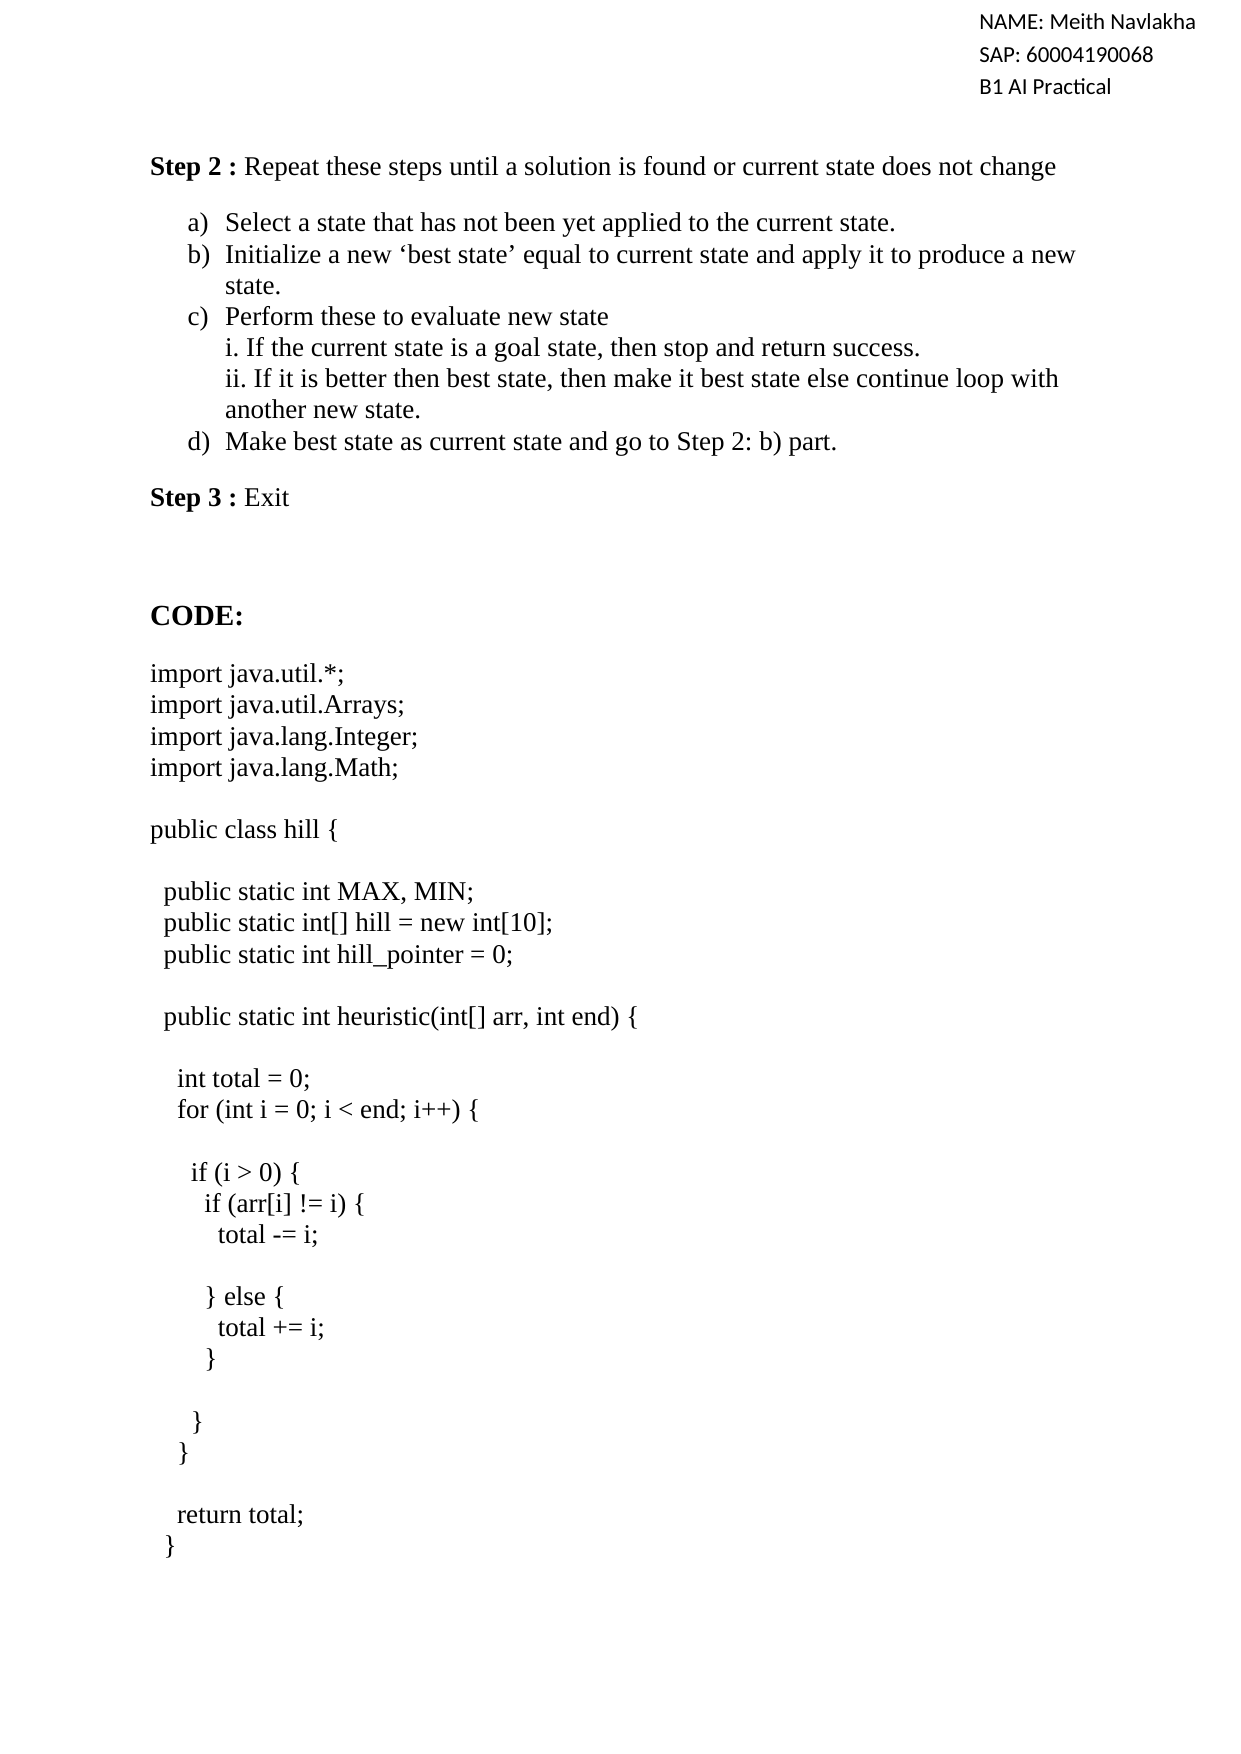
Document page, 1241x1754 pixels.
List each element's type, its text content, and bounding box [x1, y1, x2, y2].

text Step 2 : Repeat these steps until a solution is found or current state does not change [150, 150, 1090, 181]
text } [150, 1405, 1090, 1436]
text return total; [150, 1498, 1090, 1529]
text import java.lang.Math; [150, 751, 1090, 782]
text if (i > 0) { [150, 1156, 1090, 1187]
list Make best state as current state and go to Step 2: b) part. [187, 424, 1090, 456]
text total -= i; [150, 1218, 1090, 1249]
text if (arr[i] != i) { [150, 1187, 1090, 1218]
text Step 3 : Exit [150, 481, 1090, 512]
list Initialize a new ‘best state’ equal to current state and apply it to produce a new state. [187, 238, 1090, 300]
text public static int[] hill = new int[10]; [150, 907, 1090, 938]
text import java.util.*; [150, 657, 1090, 688]
text public static int hill_pointer = 0; [150, 938, 1090, 969]
text CODE: [150, 598, 1090, 632]
text import java.lang.Integer; [150, 720, 1090, 751]
list Perform these to evaluate new state i. If the current state is a goal state, then stop and return success. ii. If it is better then best state, then make it best state else continue loop with another new state. [187, 300, 1090, 424]
text } else { [150, 1280, 1090, 1311]
text } [150, 1529, 1090, 1561]
text import java.util.Arrays; [150, 688, 1090, 720]
text public static int heuristic(int[] arr, int end) { [150, 1000, 1090, 1031]
text for (int i = 0; i < end; i++) { [150, 1093, 1090, 1124]
text public class hill { [150, 813, 1090, 844]
list Select a state that has not been yet applied to the current state. [187, 207, 1090, 238]
text } [150, 1436, 1090, 1467]
text } [150, 1343, 1090, 1374]
text total += i; [150, 1311, 1090, 1343]
text public static int MAX, MIN; [150, 875, 1090, 907]
text int total = 0; [150, 1062, 1090, 1093]
